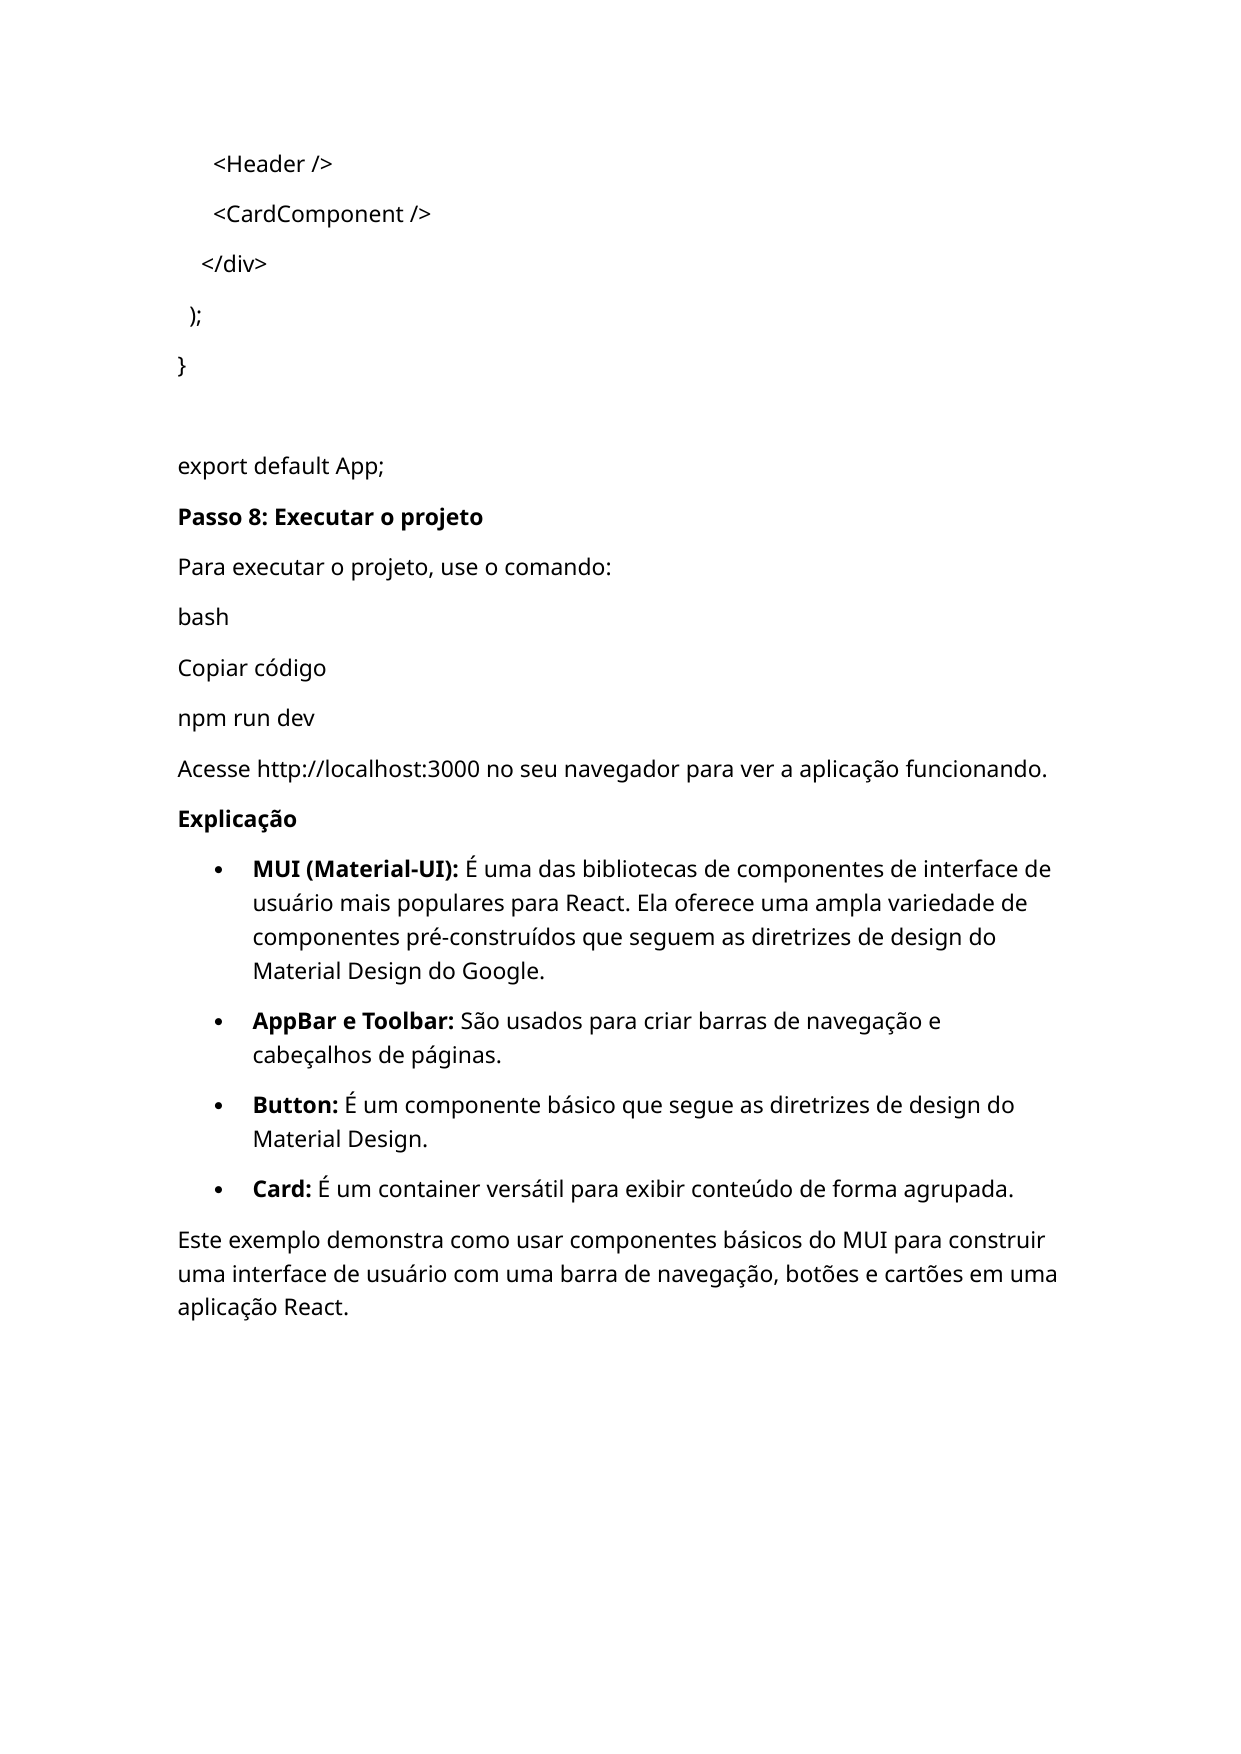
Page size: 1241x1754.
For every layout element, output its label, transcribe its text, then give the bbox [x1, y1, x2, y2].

text } [177, 349, 1063, 381]
text <CardComponent /> [177, 198, 1063, 229]
text export default App; [177, 450, 1063, 481]
text Copiar código [177, 652, 1063, 683]
list Button: É um componente básico que segue as diretrizes de design do Material Design. [215, 1089, 1063, 1154]
text ); [177, 299, 1063, 330]
text <Header /> [177, 148, 1063, 179]
list Card: É um container versátil para exibir conteúdo de forma agrupada. [215, 1173, 1063, 1205]
text npm run dev [177, 702, 1063, 733]
text Passo 8: Executar o projeto [177, 501, 1063, 532]
text </div> [177, 248, 1063, 280]
text Este exemplo demonstra como usar componentes básicos do MUI para construir uma interface de usuário com uma barra de navegação, botões e cartões em uma aplicação React. [177, 1224, 1063, 1323]
text Explicação [177, 803, 1063, 834]
text bash [177, 601, 1063, 633]
list MUI (Material-UI): É uma das bibliotecas de componentes de interface de usuário mais populares para React. Ela oferece uma ampla variedade de componentes pré-construídos que seguem as diretrizes de design do Material Design do Google. [215, 853, 1063, 986]
text Acesse http://localhost:3000 no seu navegador para ver a aplicação funcionando. [177, 753, 1063, 784]
text Para executar o projeto, use o comando: [177, 551, 1063, 582]
list AppBar e Toolbar: São usados para criar barras de navegação e cabeçalhos de páginas. [215, 1005, 1063, 1070]
